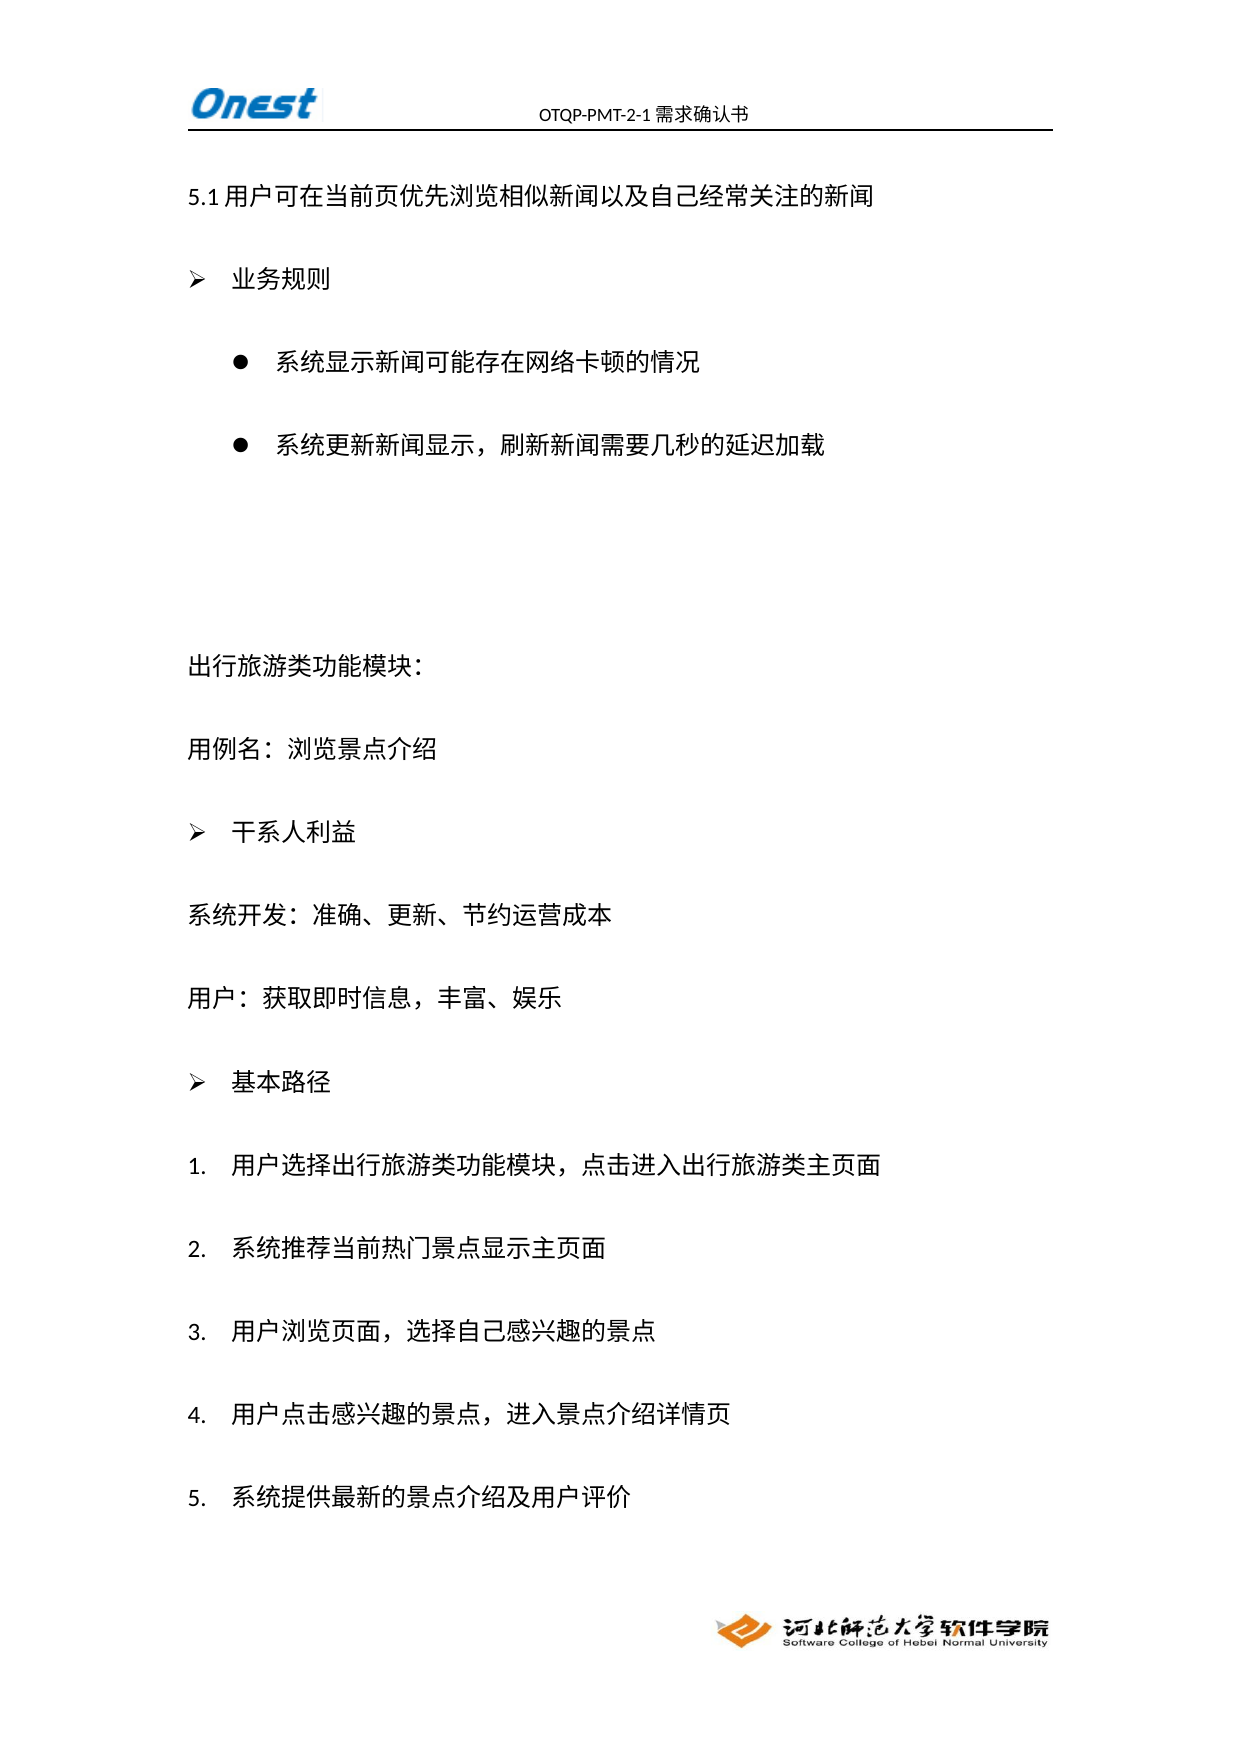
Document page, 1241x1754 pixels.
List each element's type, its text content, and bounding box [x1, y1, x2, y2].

text 5. 系统提供最新的景点介绍及用户评价 [187, 1463, 1053, 1528]
text 3. 用户浏览页面，选择自己感兴趣的景点 [187, 1297, 1053, 1362]
text 用例名：浏览景点介绍 [187, 715, 1053, 780]
list 干系人利益 [187, 798, 1053, 863]
list 业务规则 [187, 245, 1053, 310]
list 系统更新新闻显示，刷新新闻需要几秒的延迟加载 [231, 411, 1053, 476]
text 用户：获取即时信息，丰富、娱乐 [187, 964, 1053, 1029]
text 1. 用户选择出行旅游类功能模块，点击进入出行旅游类主页面 [187, 1131, 1053, 1196]
text 5.1用户可在当前页优先浏览相似新闻以及自己经常关注的新闻 [187, 162, 1053, 227]
text 系统开发：准确、更新、节约运营成本 [187, 881, 1053, 946]
text 出行旅游类功能模块： [187, 632, 1053, 697]
text 4. 用户点击感兴趣的景点，进入景点介绍详情页 [187, 1380, 1053, 1445]
list 系统显示新闻可能存在网络卡顿的情况 [231, 328, 1053, 393]
text 2. 系统推荐当前热门景点显示主页面 [187, 1214, 1053, 1279]
list 基本路径 [187, 1048, 1053, 1113]
picture [710, 1611, 1053, 1651]
picture [187, 88, 324, 122]
